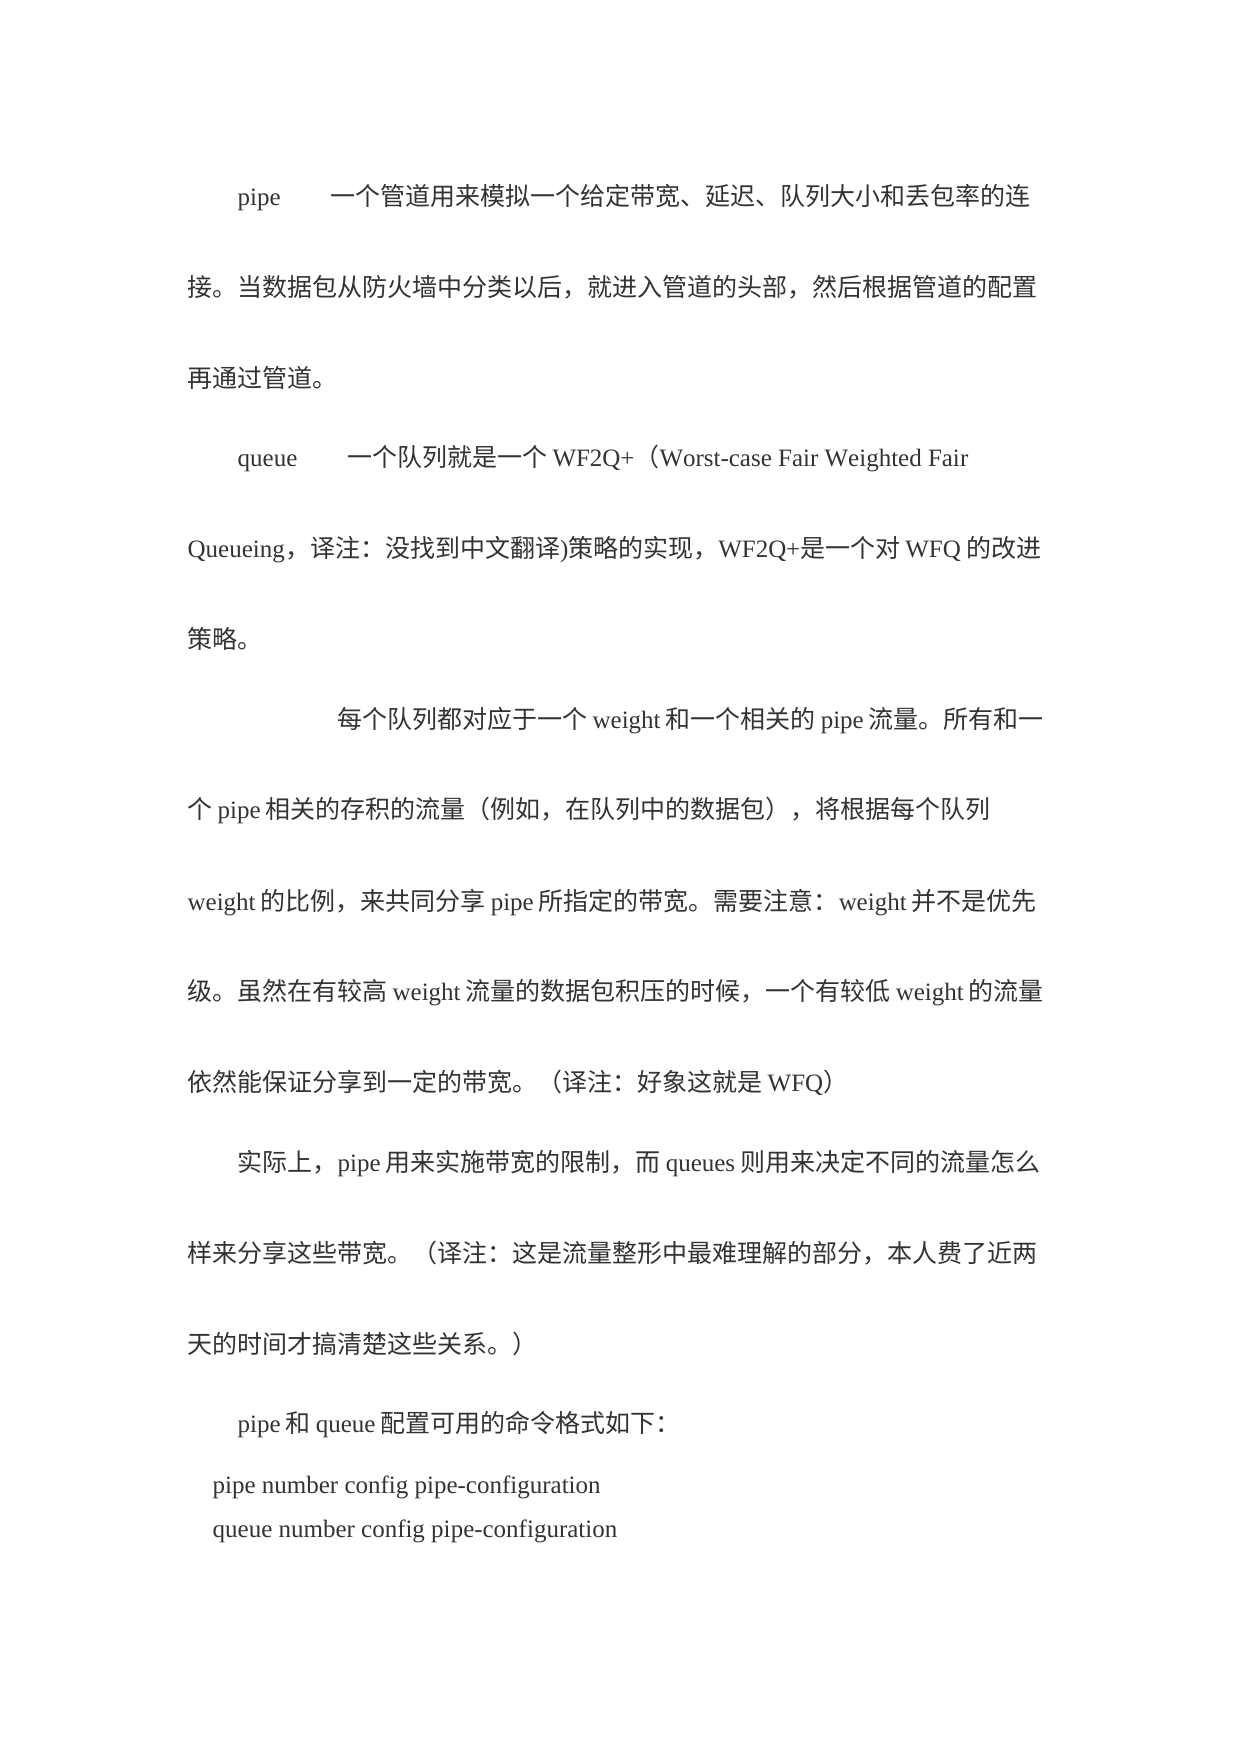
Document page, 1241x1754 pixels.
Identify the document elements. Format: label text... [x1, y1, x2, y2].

text pipe 一个管道用来模拟一个给定带宽、延迟、队列大小和丢包率的连接。当数据包从防火墙中分类以后，就进入管道的头部，然后根据管道的配置再通过管道。 [187, 162, 1053, 409]
text pipe number config pipe-configuration [187, 1469, 1053, 1501]
text queue 一个队列就是一个WF2Q+（Worst-case Fair Weighted Fair Queueing，译注：没找到中文翻译)策略的实现，WF2Q+是一个对WFQ的改进策略。 [187, 423, 1053, 670]
text 每个队列都对应于一个weight和一个相关的pipe流量。所有和一个pipe相关的存积的流量（例如，在队列中的数据包），将根据每个队列weight的比例，来共同分享pipe所指定的带宽。需要注意：weight并不是优先级。虽然在有较高weight流量的数据包积压的时候，一个有较低weight的流量依然能保证分享到一定的带宽。（译注：好象这就是WFQ） [187, 685, 1053, 1113]
text pipe和queue配置可用的命令格式如下： [187, 1389, 1053, 1454]
text queue number config pipe-configuration [187, 1513, 1053, 1545]
text 实际上，pipe用来实施带宽的限制，而queues则用来决定不同的流量怎么样来分享这些带宽。（译注：这是流量整形中最难理解的部分，本人费了近两天的时间才搞清楚这些关系。） [187, 1128, 1053, 1375]
